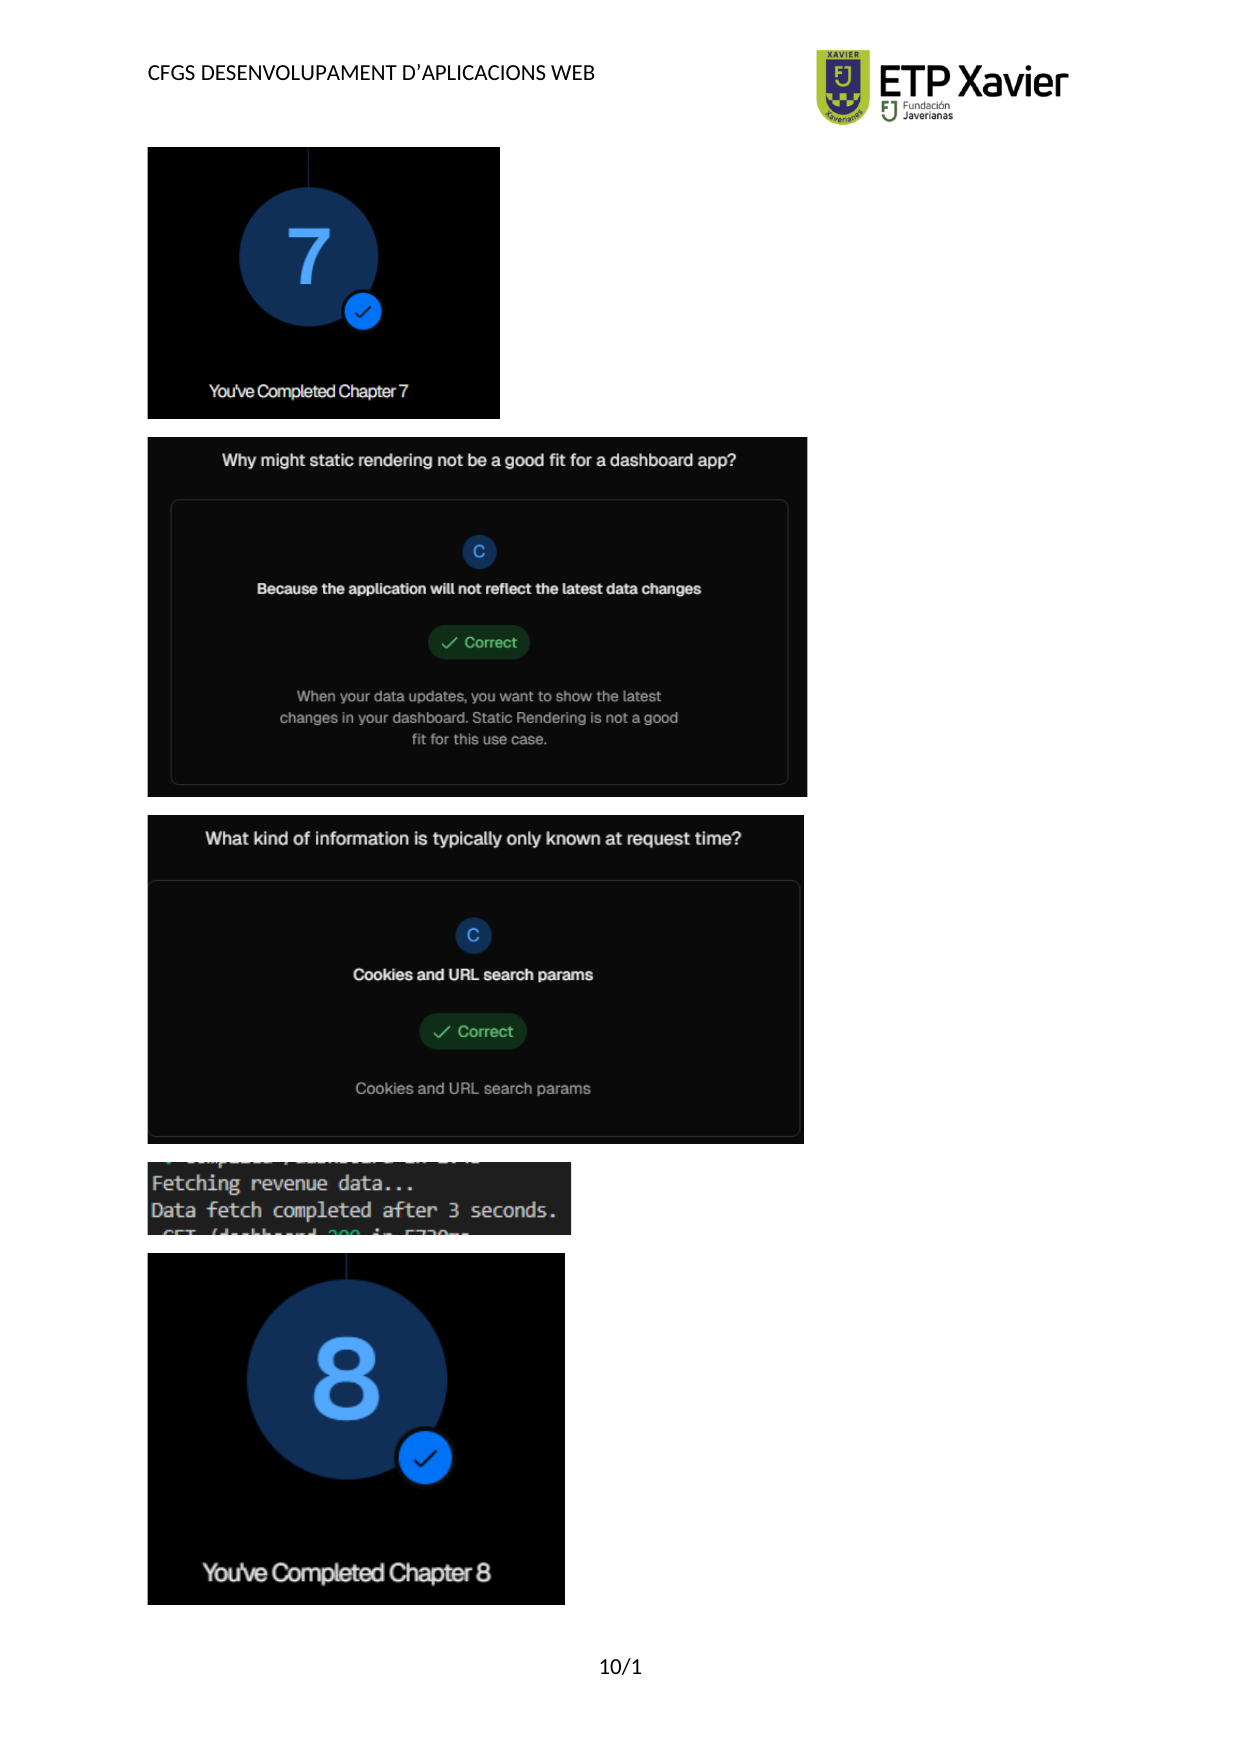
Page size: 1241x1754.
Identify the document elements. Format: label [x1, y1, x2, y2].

picture [147, 1253, 565, 1605]
picture [784, 12, 1099, 139]
picture [147, 437, 808, 797]
picture [147, 147, 500, 419]
picture [147, 1162, 572, 1235]
picture [147, 815, 804, 1144]
